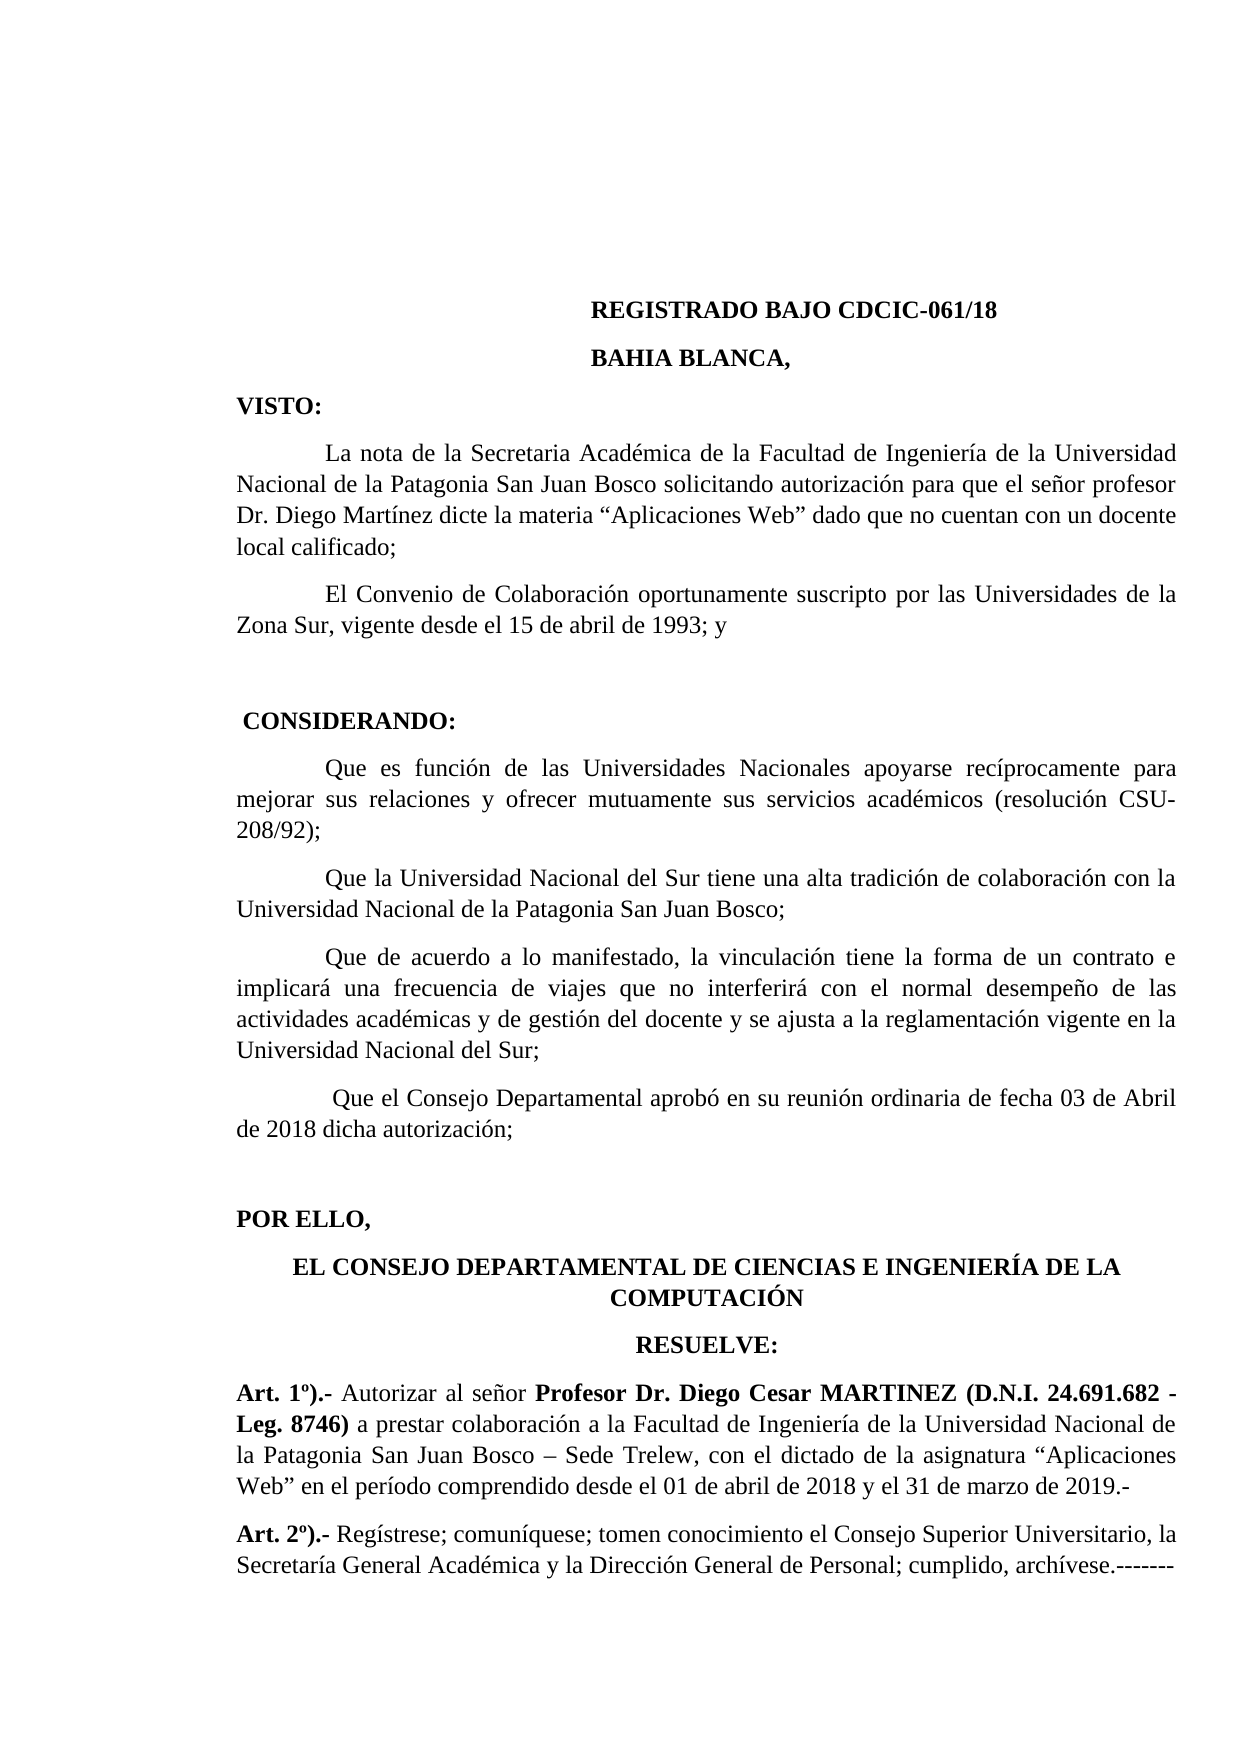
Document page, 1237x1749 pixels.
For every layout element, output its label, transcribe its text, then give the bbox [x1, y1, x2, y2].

text EL CONSEJO DEPARTAMENTAL DE CIENCIAS E INGENIERÍA DE LA COMPUTACIÓN [236, 1252, 1177, 1312]
text Art. 2º).- Regístrese; comuníquese; tomen conocimiento el Consejo Superior Universitario, la Secretaría General Académica y la Dirección General de Personal; cumplido, archívese.------- [236, 1519, 1177, 1579]
text RESUELVE: [236, 1331, 1177, 1359]
text El Convenio de Colaboración oportunamente suscripto por las Universidades de la Zona Sur, vigente desde el 15 de abril de 1993; y [236, 579, 1177, 639]
text La nota de la Secretaria Académica de la Facultad de Ingeniería de la Universidad Nacional de la Patagonia San Juan Bosco solicitando autorización para que el señor profesor Dr. Diego Martínez dicte la materia “Aplicaciones Web” dado que no cuentan con un docente local calificado; [236, 438, 1177, 560]
text Que la Universidad Nacional del Sur tiene una alta tradición de colaboración con la Universidad Nacional de la Patagonia San Juan Bosco; [236, 863, 1177, 923]
text REGISTRADO BAJO CDCIC-061/18 [236, 295, 1177, 324]
text POR ELLO, [236, 1204, 1177, 1233]
text CONSIDERANDO: [236, 706, 1177, 734]
text Que de acuerdo a lo manifestado, la vinculación tiene la forma de un contrato e implicará una frecuencia de viajes que no interferirá con el normal desempeño de las actividades académicas y de gestión del docente y se ajusta a la reglamentación vigente en la Universidad Nacional del Sur; [236, 942, 1177, 1064]
text Que el Consejo Departamental aprobó en su reunión ordinaria de fecha 03 de Abril de 2018 dicha autorización; [236, 1083, 1177, 1143]
text Art. 1º).- Autorizar al señor Profesor Dr. Diego Cesar MARTINEZ (D.N.I. 24.691.682 -Leg. 8746) a prestar colaboración a la Facultad de Ingeniería de la Universidad Nacional de la Patagonia San Juan Bosco – Sede Trelew, con el dictado de la asignatura “Aplicaciones Web” en el período comprendido desde el 01 de abril de 2018 y el 31 de marzo de 2019.- [236, 1378, 1177, 1500]
text VISTO: [236, 391, 1177, 419]
text BAHIA BLANCA, [236, 343, 1177, 372]
text Que es función de las Universidades Nacionales apoyarse recíprocamente para mejorar sus relaciones y ofrecer mutuamente sus servicios académicos (resolución CSU-208/92); [236, 753, 1177, 844]
